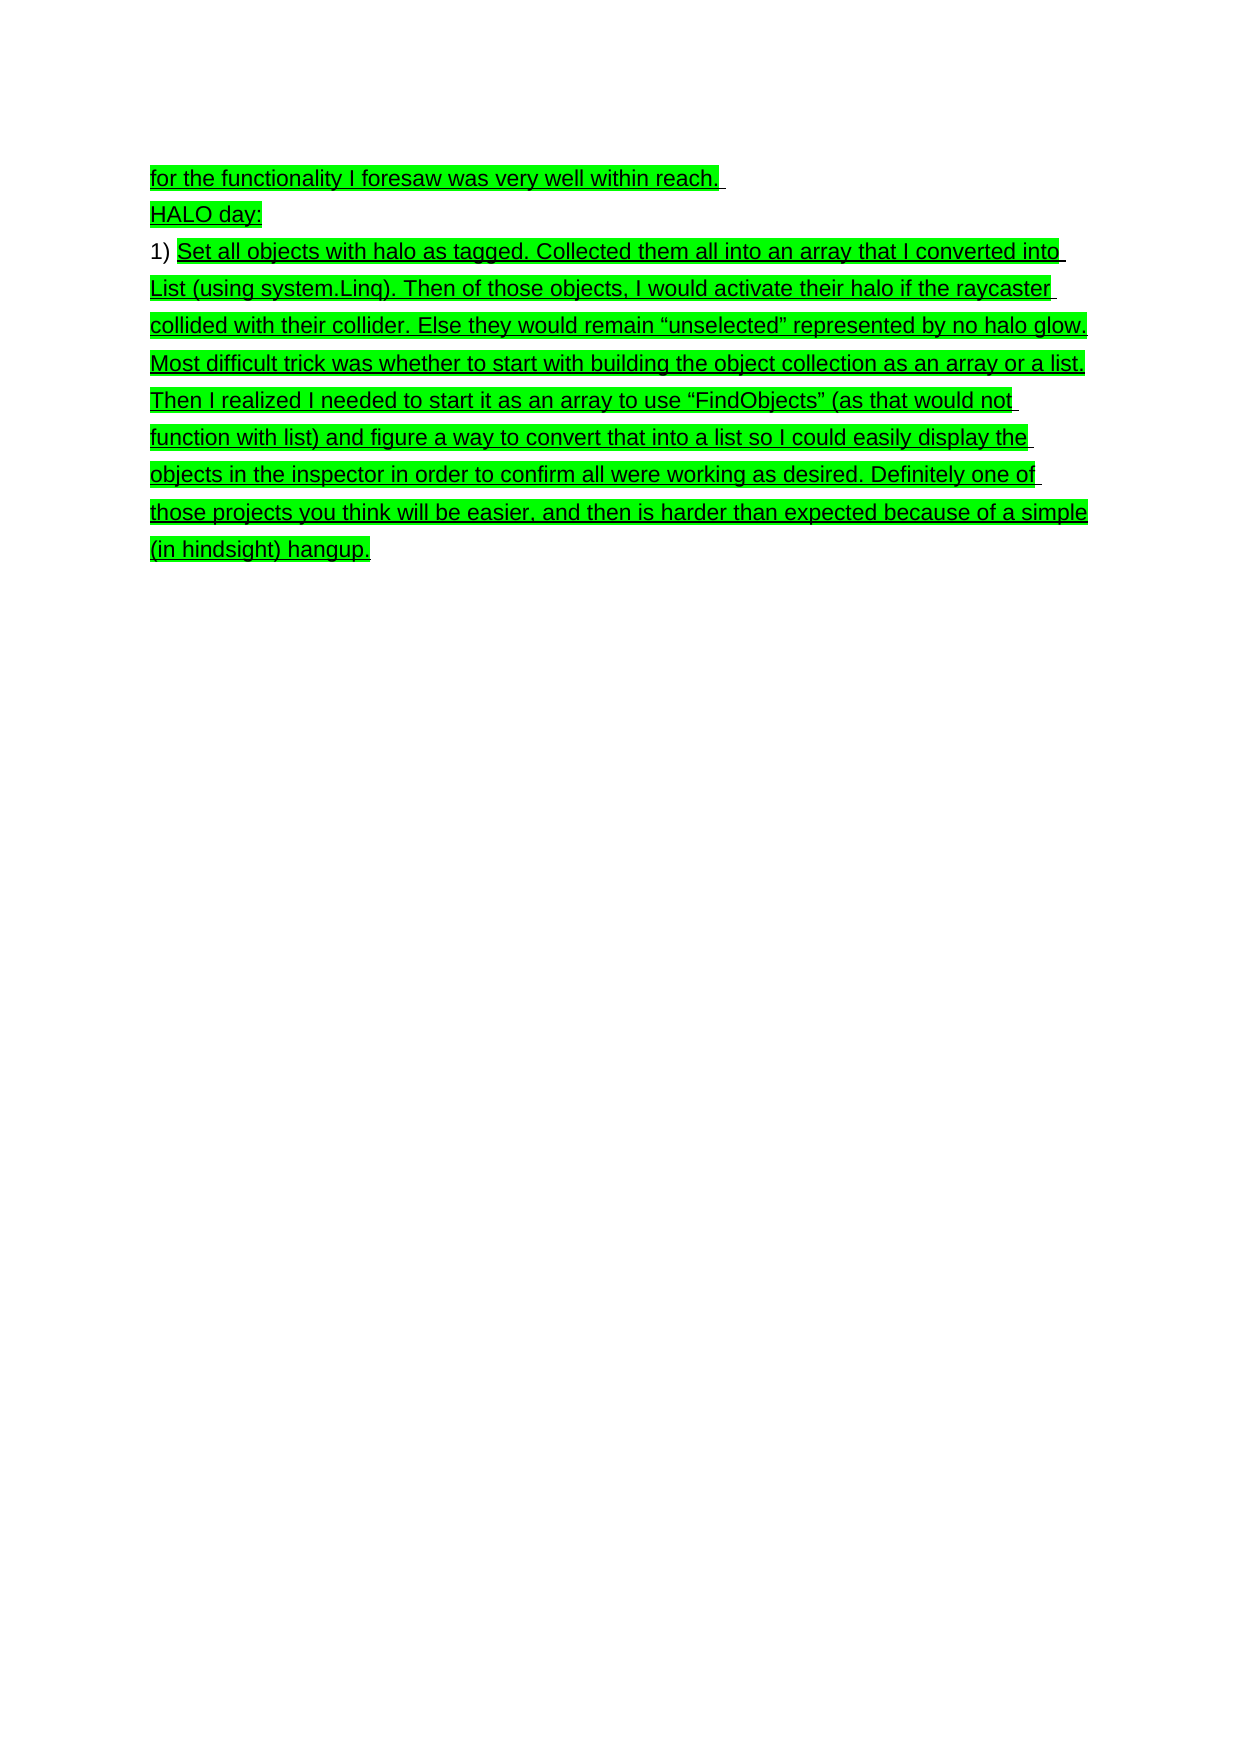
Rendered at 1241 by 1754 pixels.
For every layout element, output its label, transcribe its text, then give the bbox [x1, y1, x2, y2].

list HALO day: [150, 198, 1090, 231]
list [150, 162, 1090, 194]
list Set all objects with halo as tagged. Collected them all into an array that I converted into List (using system.Linq). Then of those objects, I would activate their halo if the raycaster collided with their collider. Else they would remain “unselected” represented by no halo glow. Most difficult trick was whether to start with building the object collection as an array or a list. Then I realized I needed to start it as an array to use “FindObjects” (as that would not function with list) and figure a way to convert that into a list so I could easily display the objects in the inspector in order to confirm all were working as desired. Definitely one of those projects you think will be easier, and then is harder than expected because of a simple (in hindsight) hangup. [150, 235, 1090, 566]
